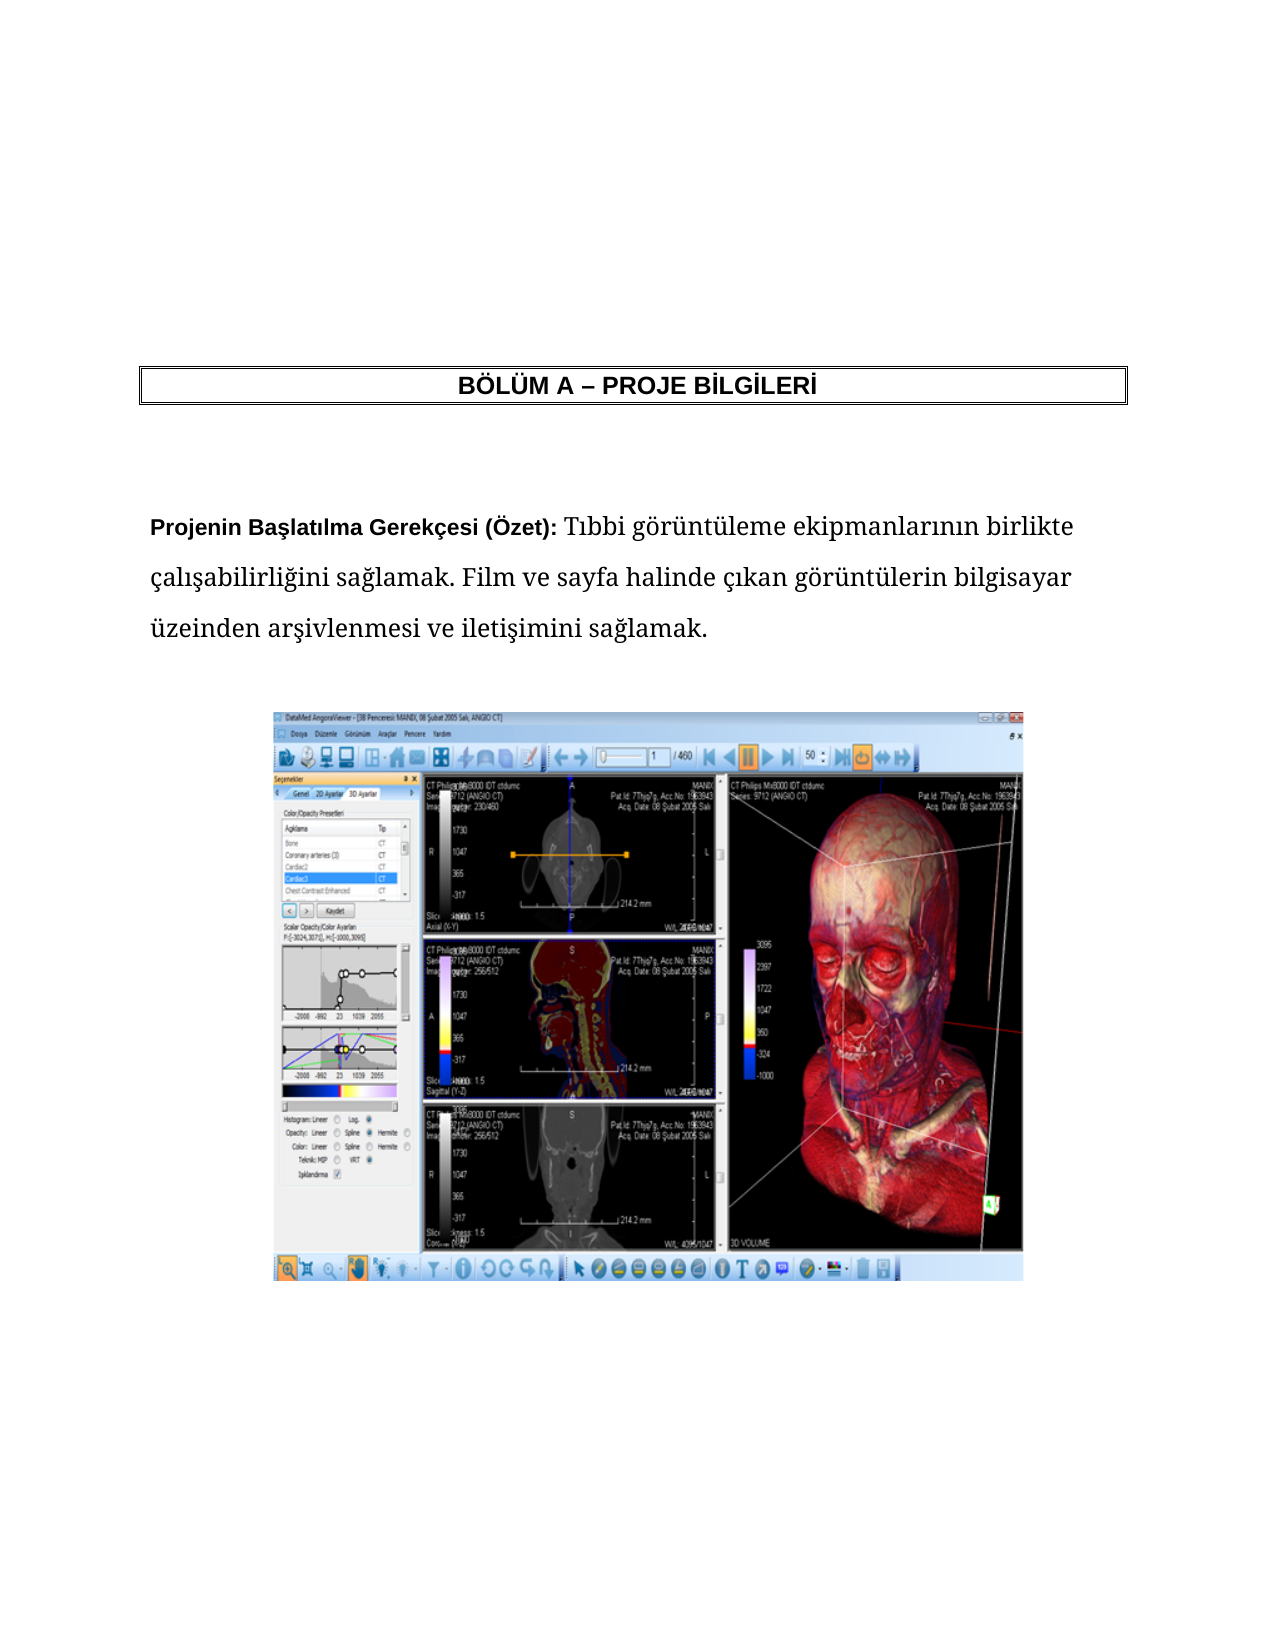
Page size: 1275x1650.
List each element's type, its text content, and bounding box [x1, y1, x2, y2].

text Projenin Başlatılma Gerekçesi (Özet): Tıbbi görüntüleme ekipmanlarının birlikte çalışabilirliğini sağlamak. Film ve sayfa halinde çıkan görüntülerin bilgisayar üzeinden arşivlenmesi ve iletişimini sağlamak. [150, 508, 1125, 644]
subtitle BÖLÜM A – PROJE BİLGİLERİ [142, 369, 1125, 402]
picture [273, 712, 1024, 1281]
